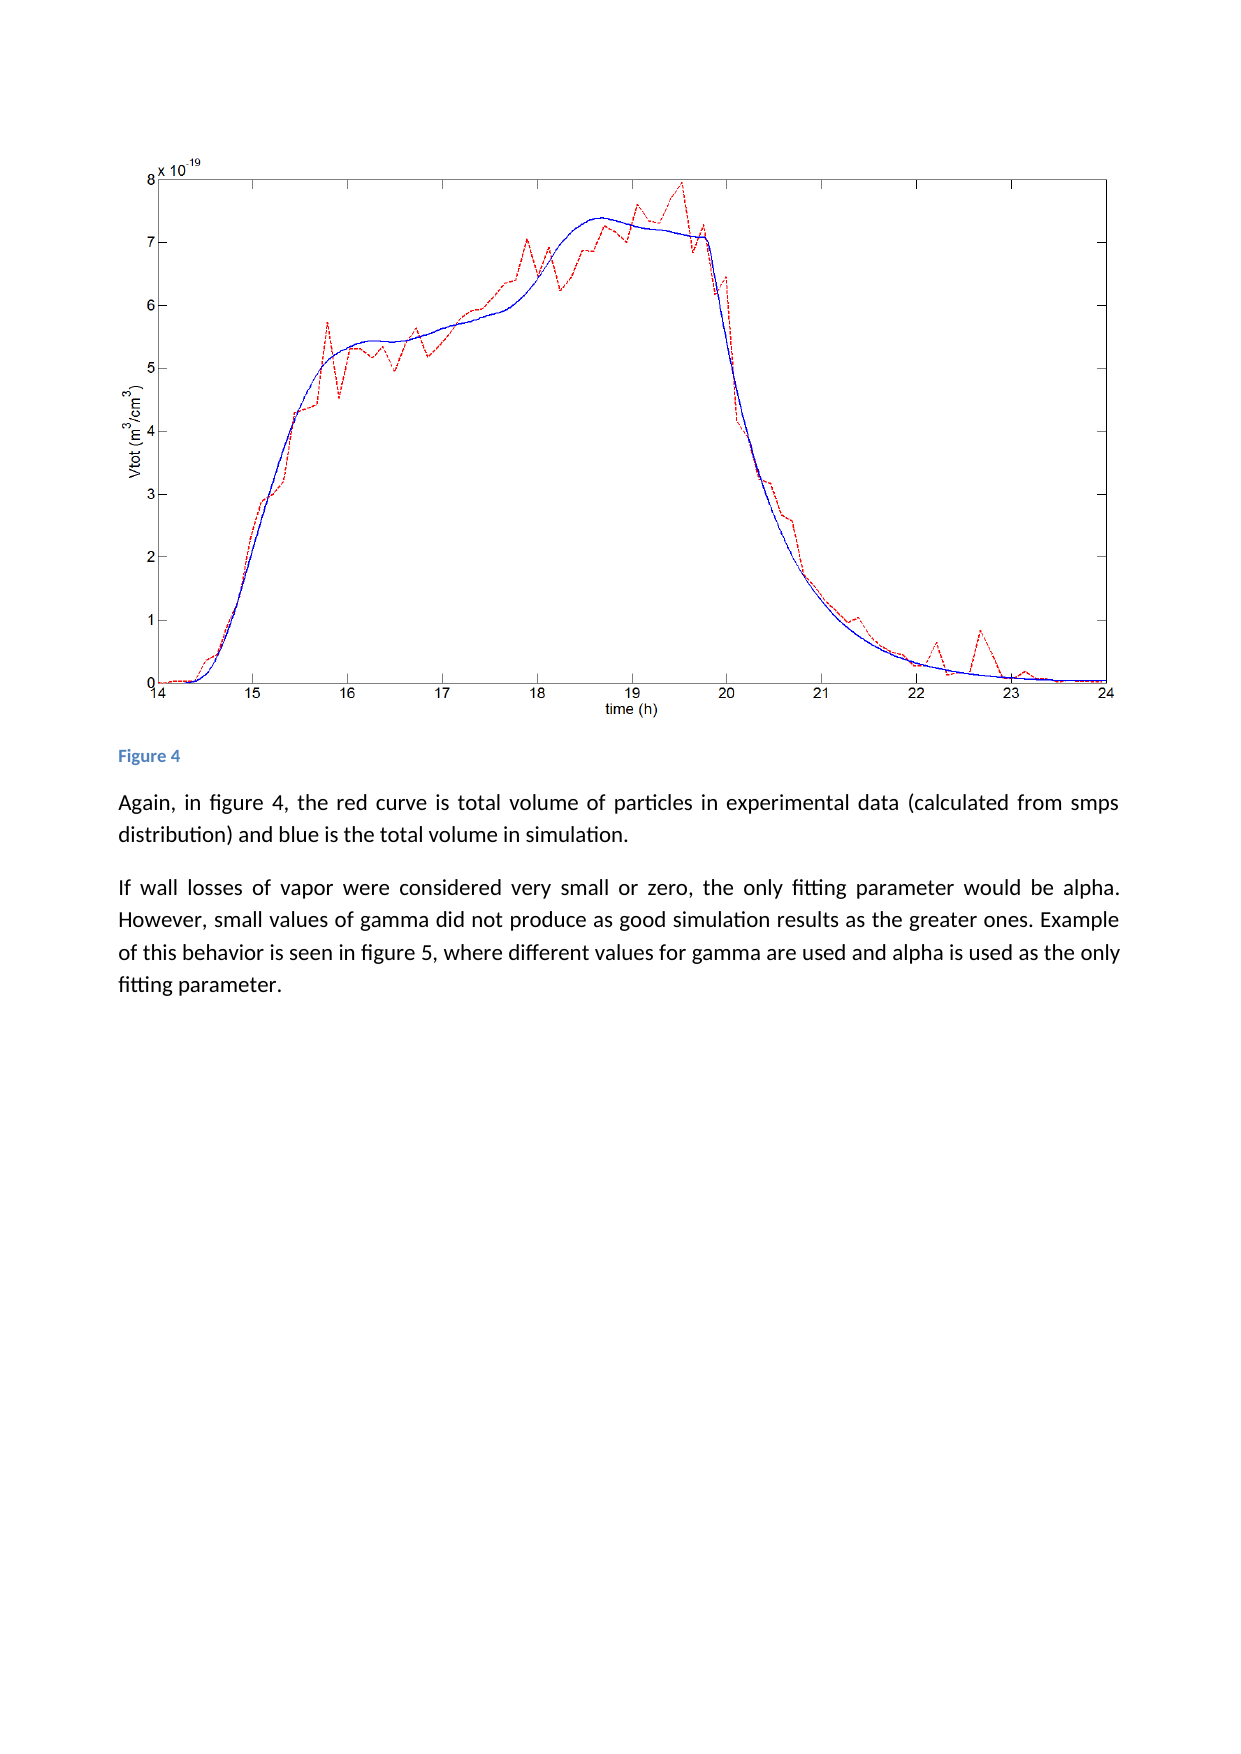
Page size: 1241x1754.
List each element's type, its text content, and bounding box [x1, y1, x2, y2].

text If wall losses of vapor were considered very small or zero, the only fitting parameter would be alpha. However, small values of gamma did not produce as good simulation results as the greater ones. Example of this behavior is seen in figure 5, where different values for gamma are used and alpha is used as the only fitting parameter. [118, 873, 1122, 998]
text Figure 4 [118, 744, 1122, 767]
picture [118, 147, 1123, 720]
text Again, in figure 4, the red curve is total volume of particles in experimental data (calculated from smps distribution) and blue is the total volume in simulation. [118, 788, 1122, 848]
